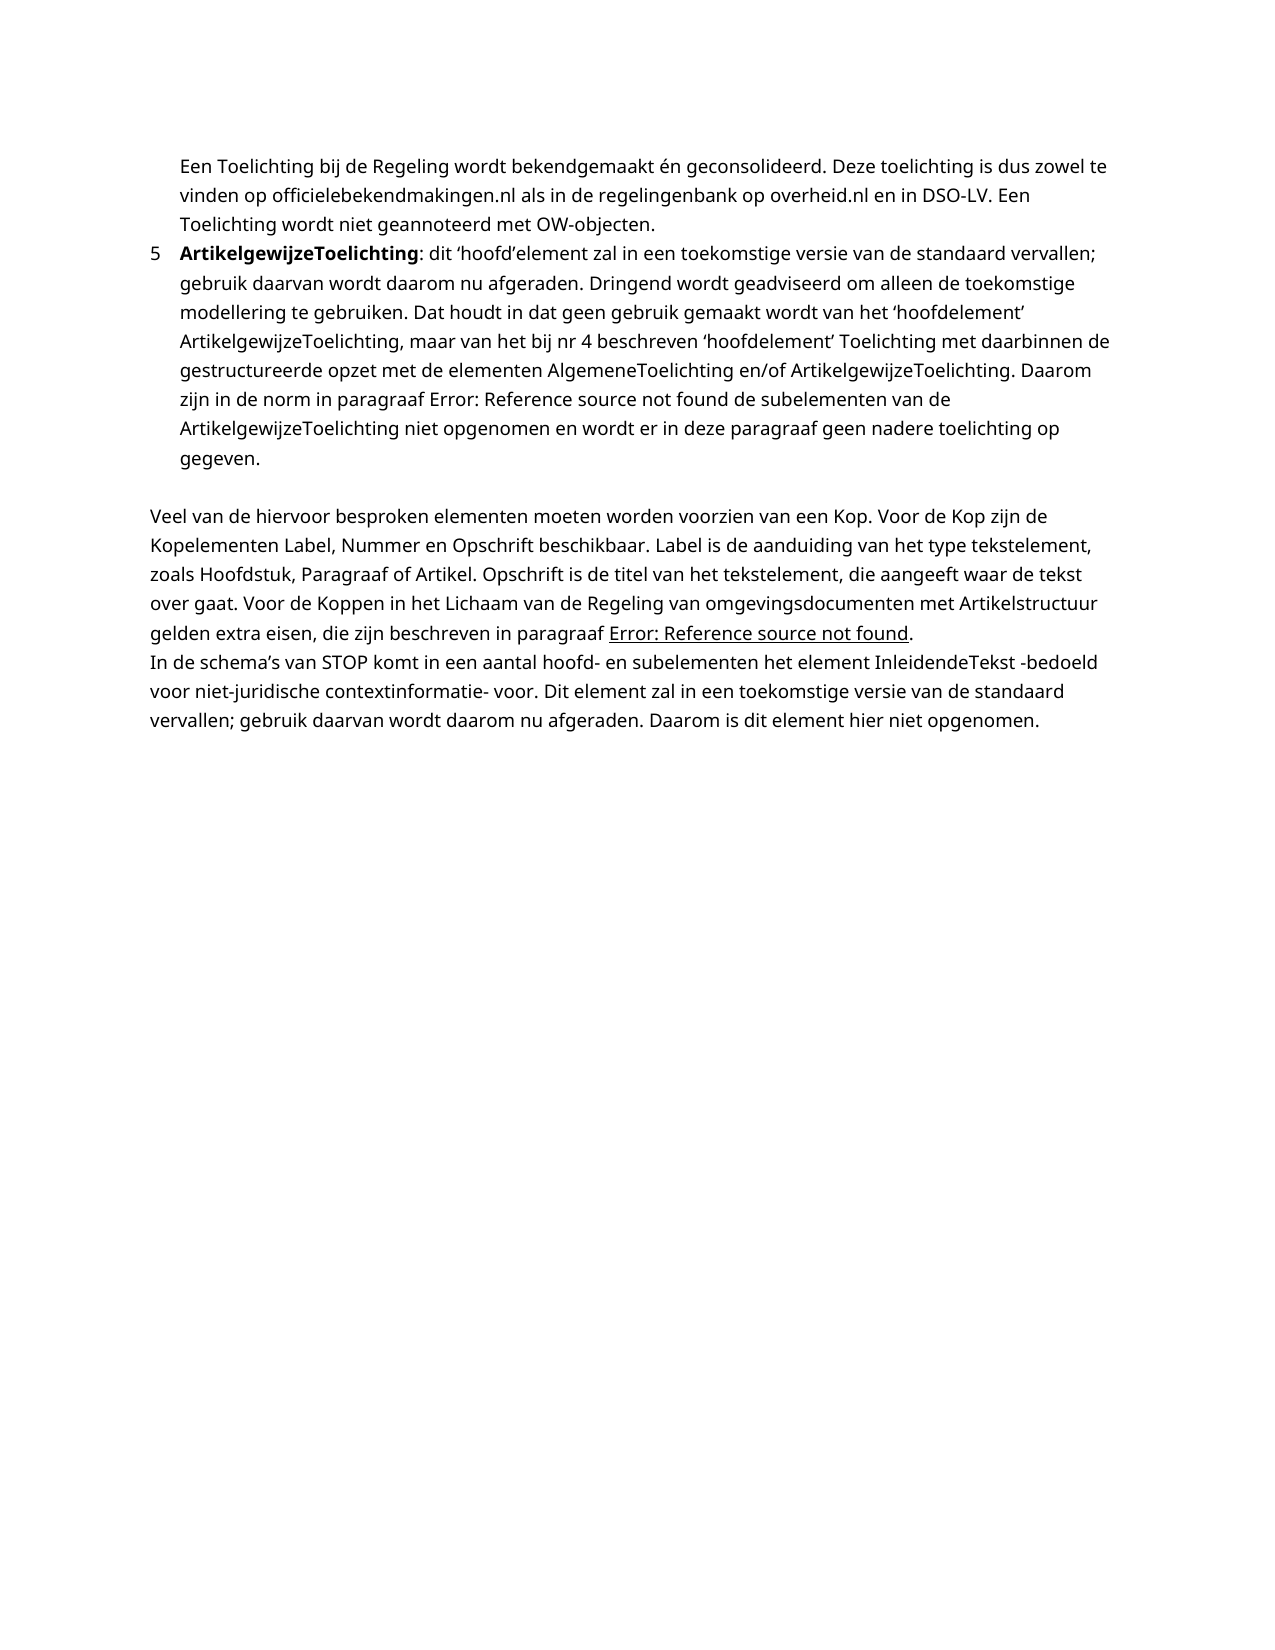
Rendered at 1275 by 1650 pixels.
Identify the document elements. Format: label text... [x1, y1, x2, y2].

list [179, 150, 1125, 237]
text In de schema’s van STOP komt in een aantal hoofd- en subelementen het element InleidendeTekst -bedoeld voor niet-juridische contextinformatie- voor. Dit element zal in een toekomstige versie van de standaard vervallen; gebruik daarvan wordt daarom nu afgeraden. Daarom is dit element hier niet opgenomen. [150, 646, 1125, 733]
